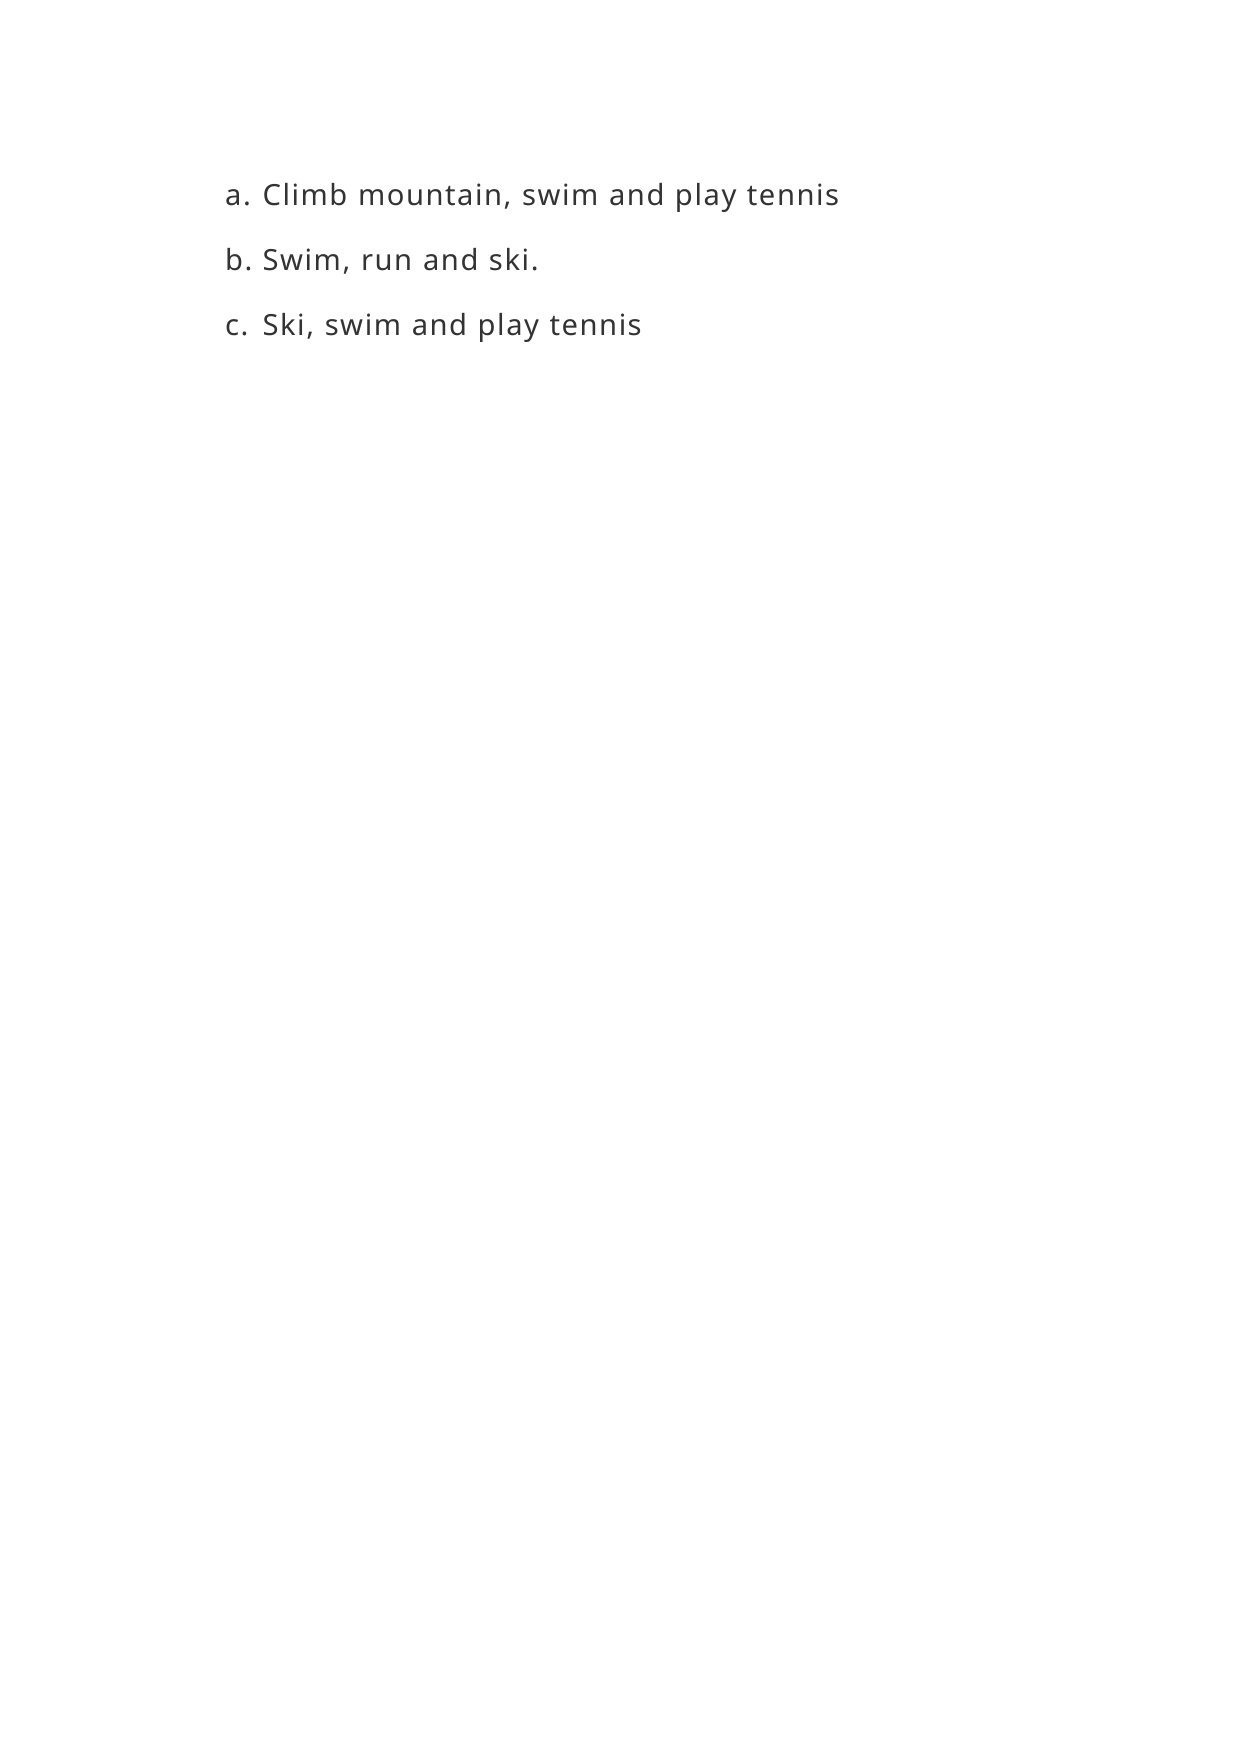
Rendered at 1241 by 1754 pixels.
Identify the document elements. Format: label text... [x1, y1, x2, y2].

list Swim, run and ski. [225, 227, 1053, 292]
list Climb mountain, swim and play tennis [225, 162, 1053, 227]
list Ski, swim and play tennis [225, 292, 1053, 357]
